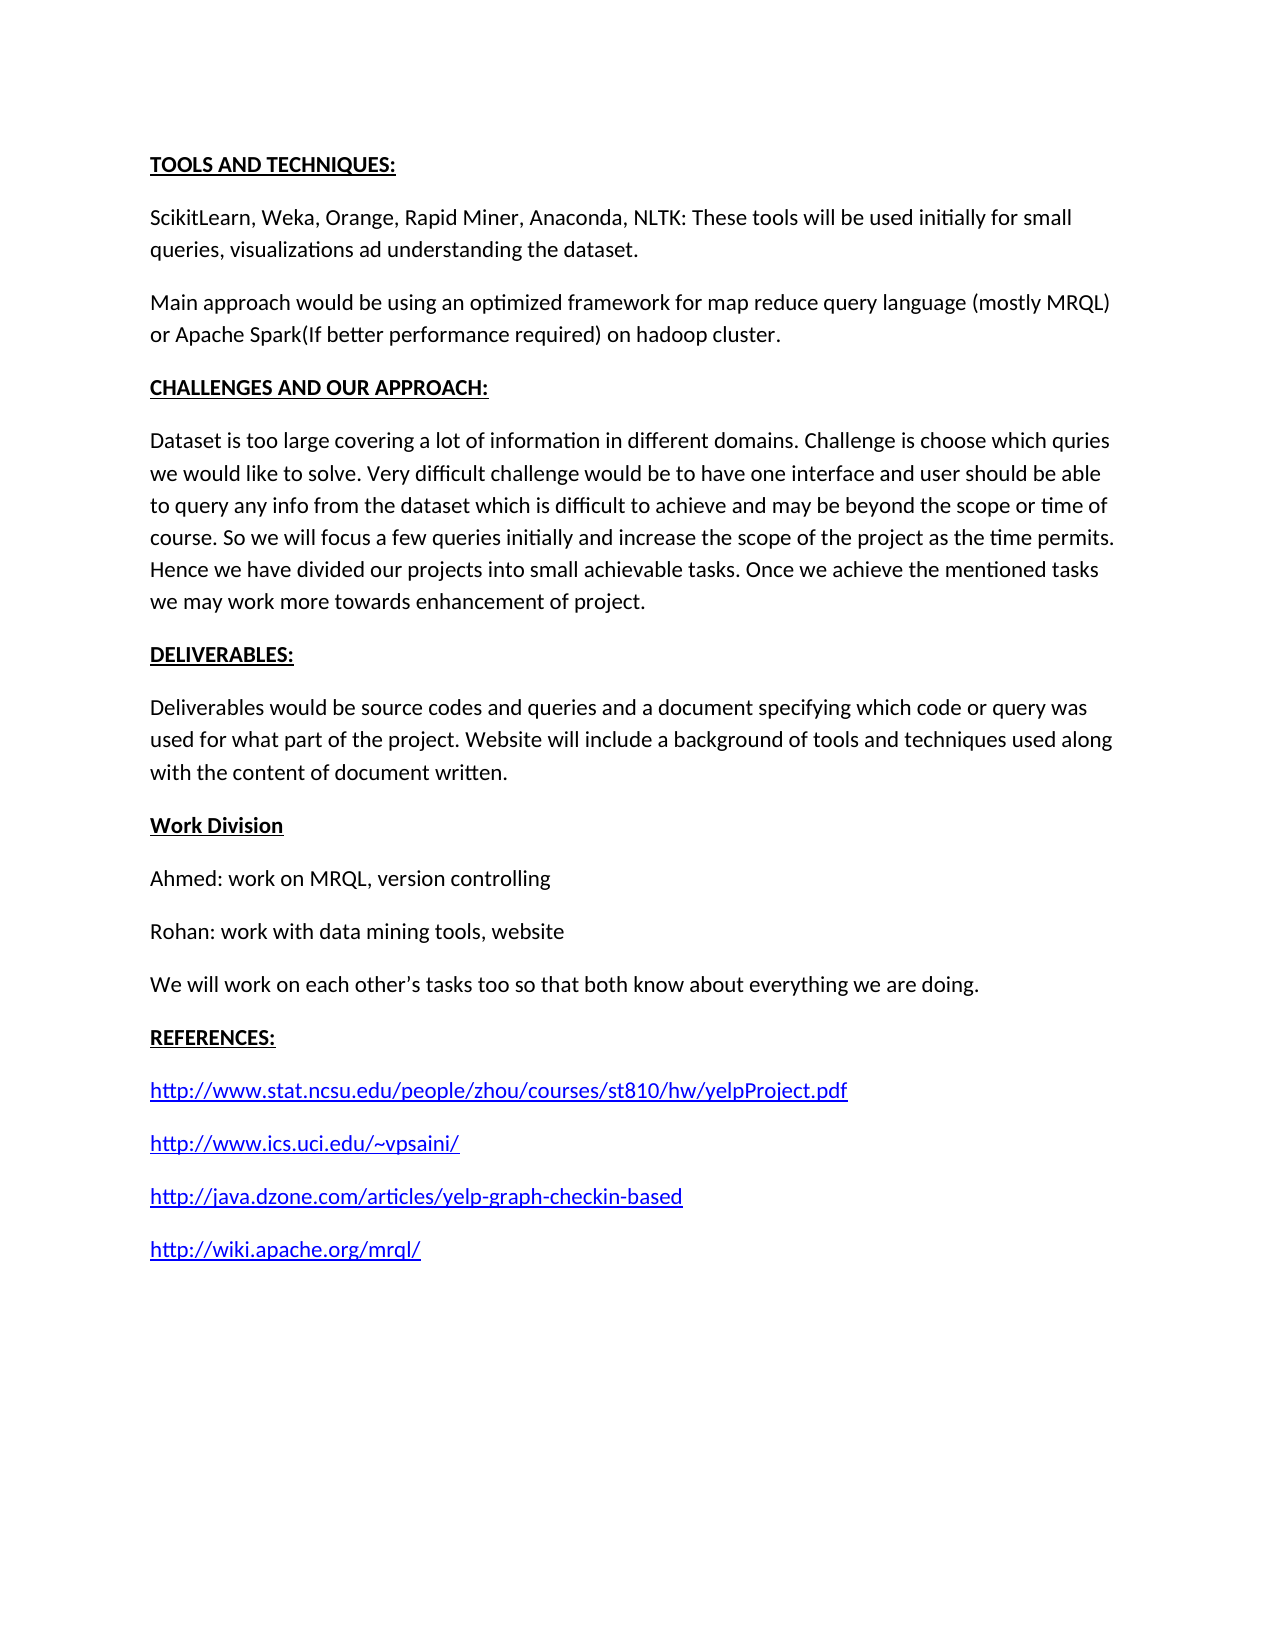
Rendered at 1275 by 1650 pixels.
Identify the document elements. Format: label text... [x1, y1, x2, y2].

text http://wiki.apache.org/mrql/ [150, 1235, 1125, 1263]
text TOOLS AND TECHNIQUES: [150, 150, 1125, 178]
text Main approach would be using an optimized framework for map reduce query language (mostly MRQL) or Apache Spark(If better performance required) on hadoop cluster. [150, 288, 1125, 348]
text CHALLENGES AND OUR APPROACH: [150, 373, 1125, 401]
text Rohan: work with data mining tools, website [150, 917, 1125, 945]
text http://www.stat.ncsu.edu/people/zhou/courses/st810/hw/yelpProject.pdf [150, 1076, 1125, 1104]
text DELIVERABLES: [150, 640, 1125, 668]
text http://java.dzone.com/articles/yelp-graph-checkin-based [150, 1182, 1125, 1210]
text We will work on each other’s tasks too so that both know about everything we are doing. [150, 970, 1125, 998]
text ScikitLearn, Weka, Orange, Rapid Miner, Anaconda, NLTK: These tools will be used initially for small queries, visualizations ad understanding the dataset. [150, 203, 1125, 263]
text Dataset is too large covering a lot of information in different domains. Challenge is choose which quries we would like to solve. Very difficult challenge would be to have one interface and user should be able to query any info from the dataset which is difficult to achieve and may be beyond the scope or time of course. So we will focus a few queries initially and increase the scope of the project as the time permits. Hence we have divided our projects into small achievable tasks. Once we achieve the mentioned tasks we may work more towards enhancement of project. [150, 426, 1125, 615]
text REFERENCES: [150, 1023, 1125, 1051]
text Deliverables would be source codes and queries and a document specifying which code or query was used for what part of the project. Website will include a background of tools and techniques used along with the content of document written. [150, 693, 1125, 786]
text http://www.ics.uci.edu/~vpsaini/ [150, 1129, 1125, 1157]
text Ahmed: work on MRQL, version controlling [150, 864, 1125, 892]
text Work Division [150, 811, 1125, 839]
